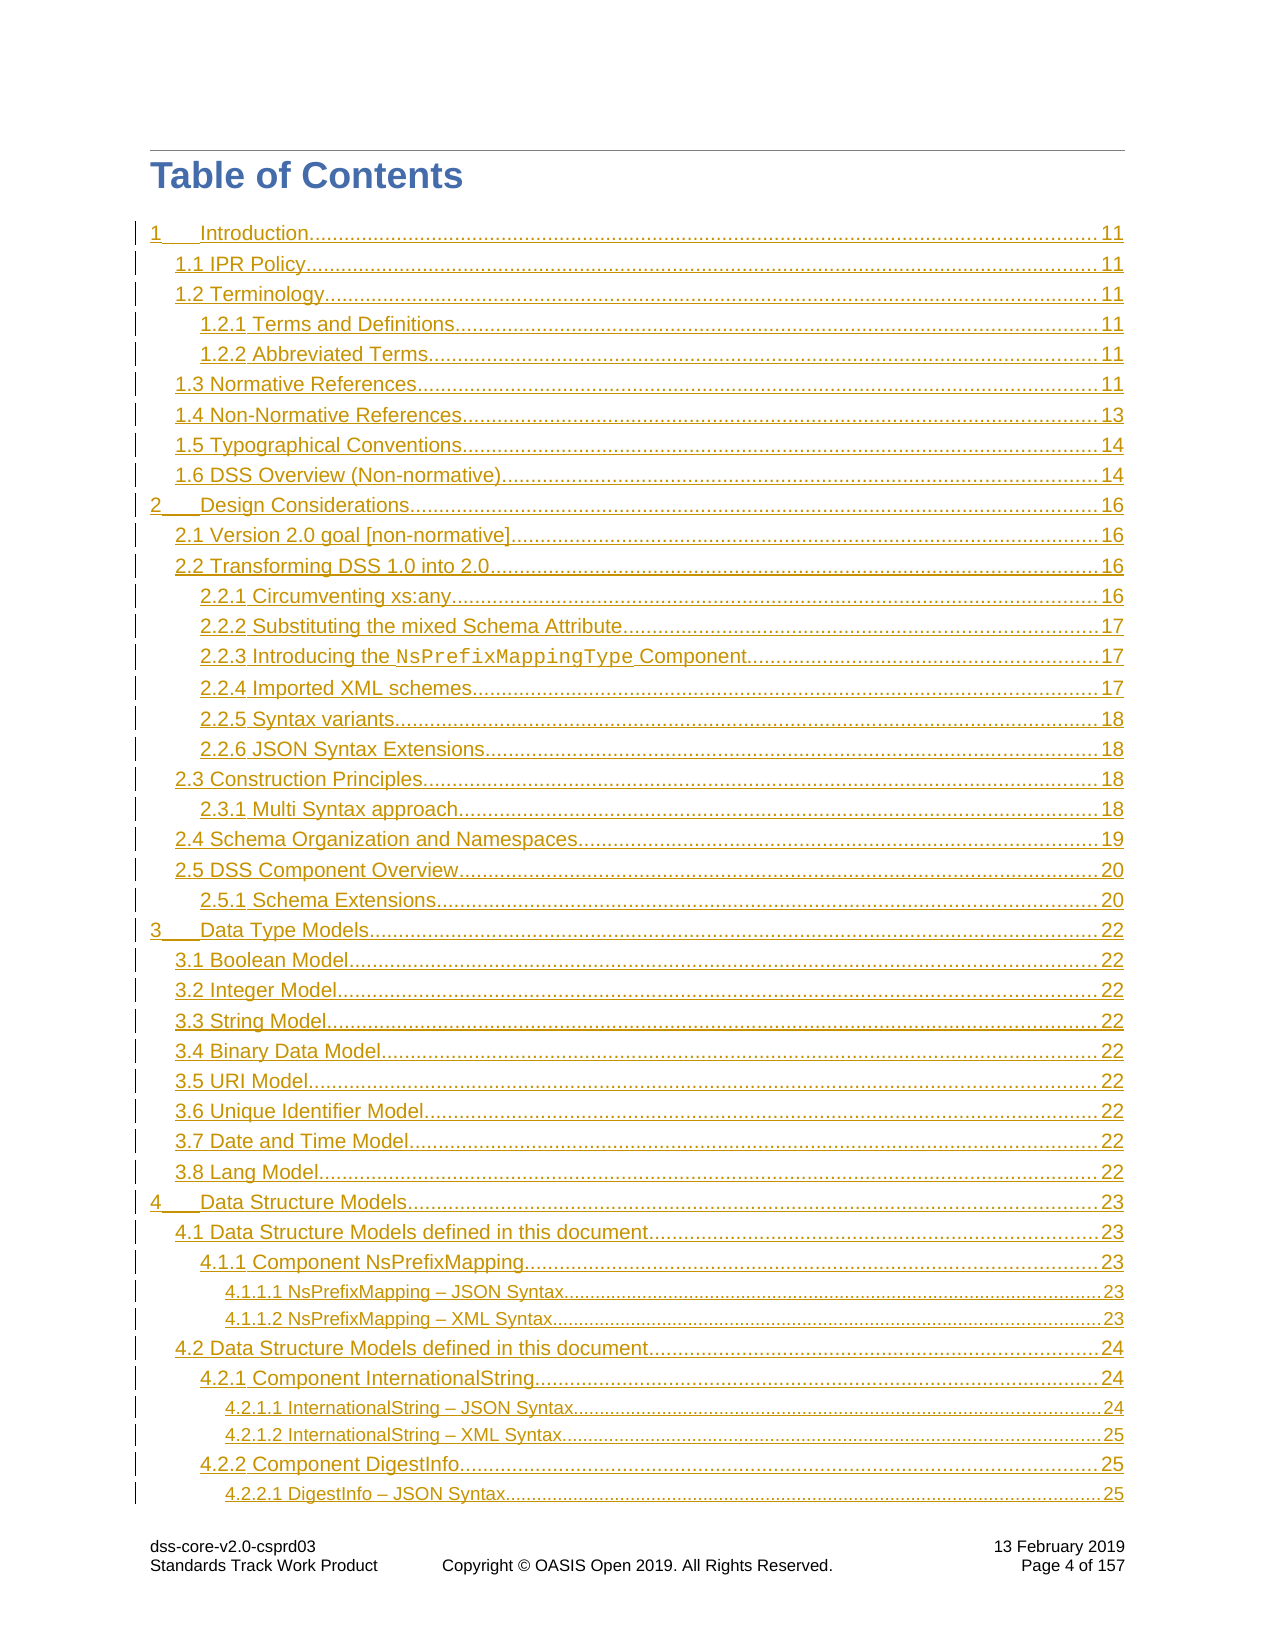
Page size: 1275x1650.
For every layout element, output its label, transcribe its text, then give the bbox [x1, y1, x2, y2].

text Table of Contents [150, 151, 1125, 196]
